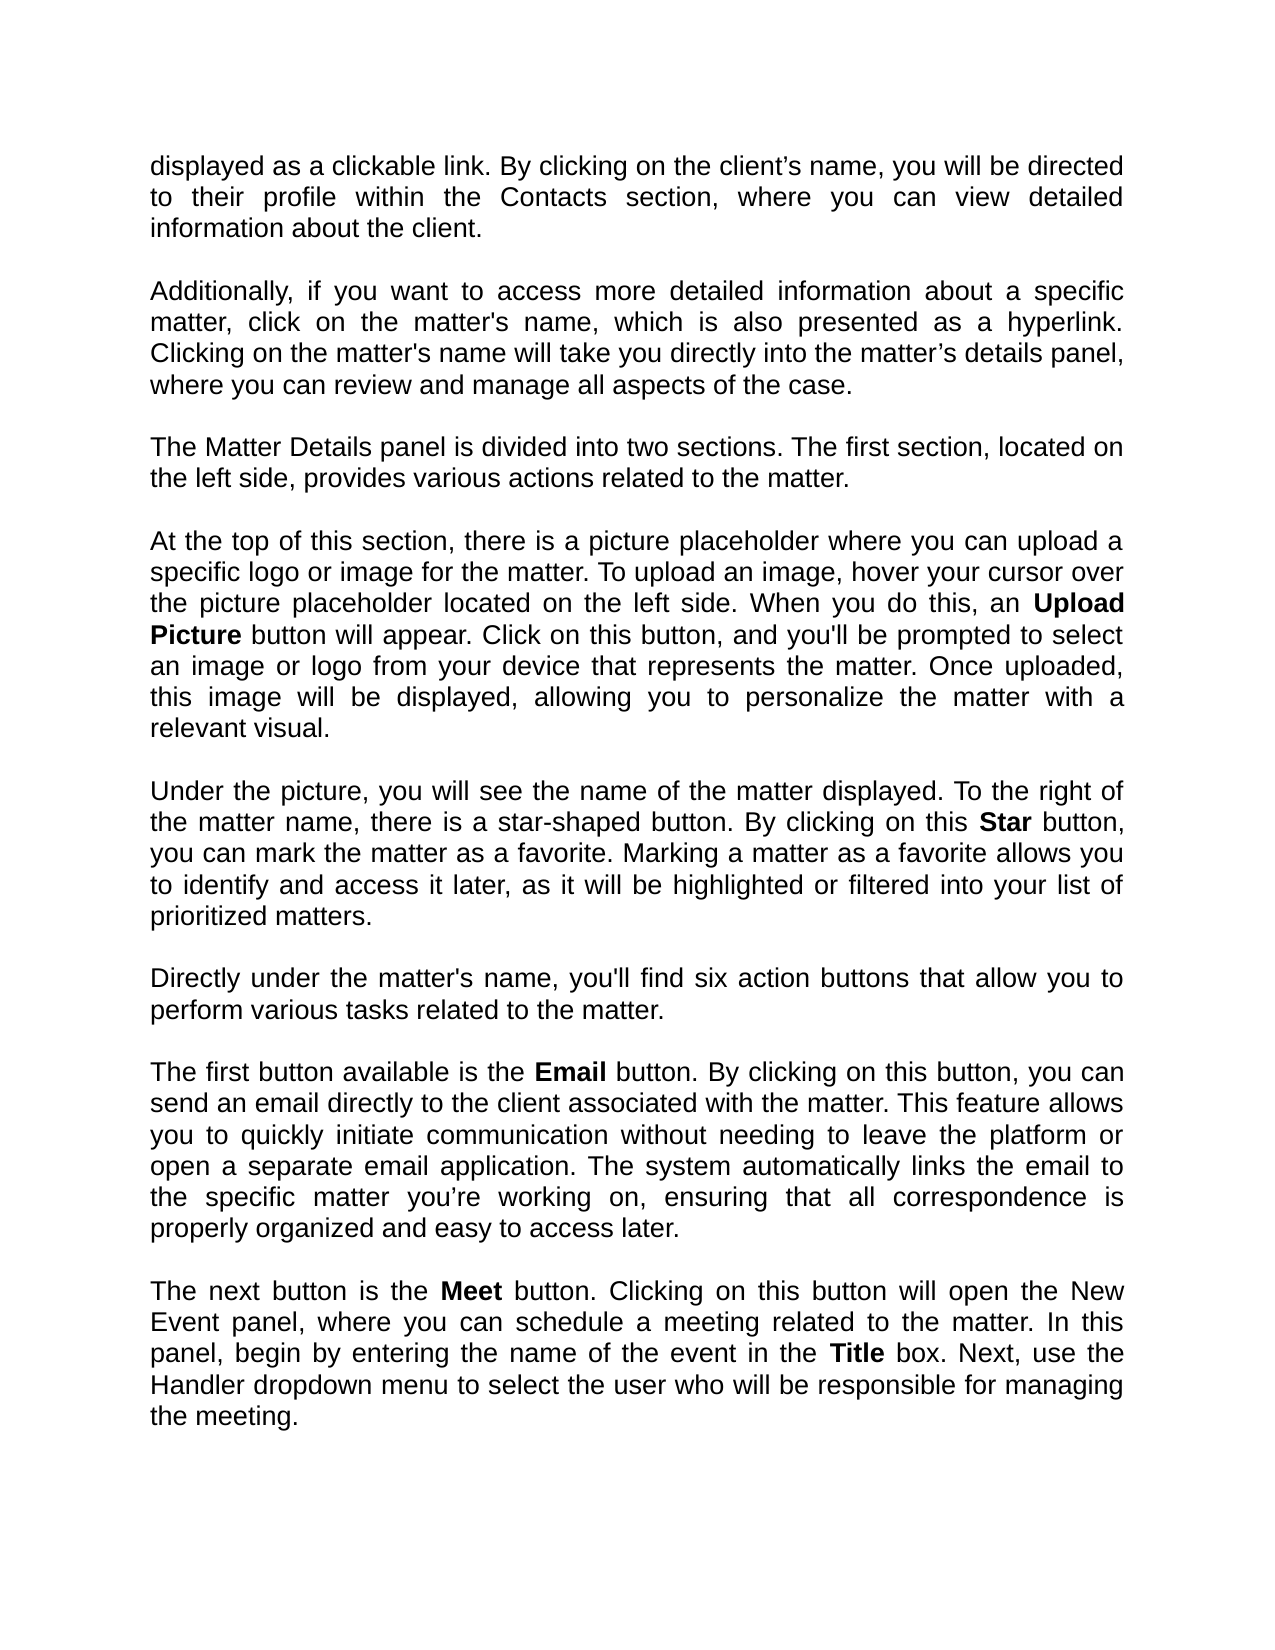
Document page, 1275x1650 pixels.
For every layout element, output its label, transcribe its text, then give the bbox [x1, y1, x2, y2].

text Additionally, if you want to access more detailed information about a specific matter, click on the matter's name, which is also presented as a hyperlink. Clicking on the matter's name will take you directly into the matter’s details panel, where you can review and manage all aspects of the case. [150, 275, 1125, 400]
text The next button is the Meet button. Clicking on this button will open the New Event panel, where you can schedule a meeting related to the matter. In this panel, begin by entering the name of the event in the Title box. Next, use the Handler dropdown menu to select the user who will be responsible for managing the meeting. [150, 1275, 1125, 1431]
text The first button available is the Email button. By clicking on this button, you can send an email directly to the client associated with the matter. This feature allows you to quickly initiate communication without needing to leave the platform or open a separate email application. The system automatically links the email to the specific matter you’re working on, ensuring that all correspondence is properly organized and easy to access later. [150, 1056, 1125, 1244]
text At the top of this section, there is a picture placeholder where you can upload a specific logo or image for the matter. To upload an image, hover your cursor over the picture placeholder located on the left side. When you do this, an Upload Picture button will appear. Click on this button, and you'll be prompted to select an image or logo from your device that represents the matter. Once uploaded, this image will be displayed, allowing you to personalize the matter with a relevant visual. [150, 525, 1125, 744]
text The Matter Details panel is divided into two sections. The first section, located on the left side, provides various actions related to the matter. [150, 431, 1125, 494]
text Directly under the matter's name, you'll find six action buttons that allow you to perform various tasks related to the matter. [150, 962, 1125, 1025]
text Under the picture, you will see the name of the matter displayed. To the right of the matter name, there is a star-shaped button. By clicking on this Star button, you can mark the matter as a favorite. Marking a matter as a favorite allows you to identify and access it later, as it will be highlighted or filtered into your list of prioritized matters. [150, 775, 1125, 931]
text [150, 150, 1125, 244]
